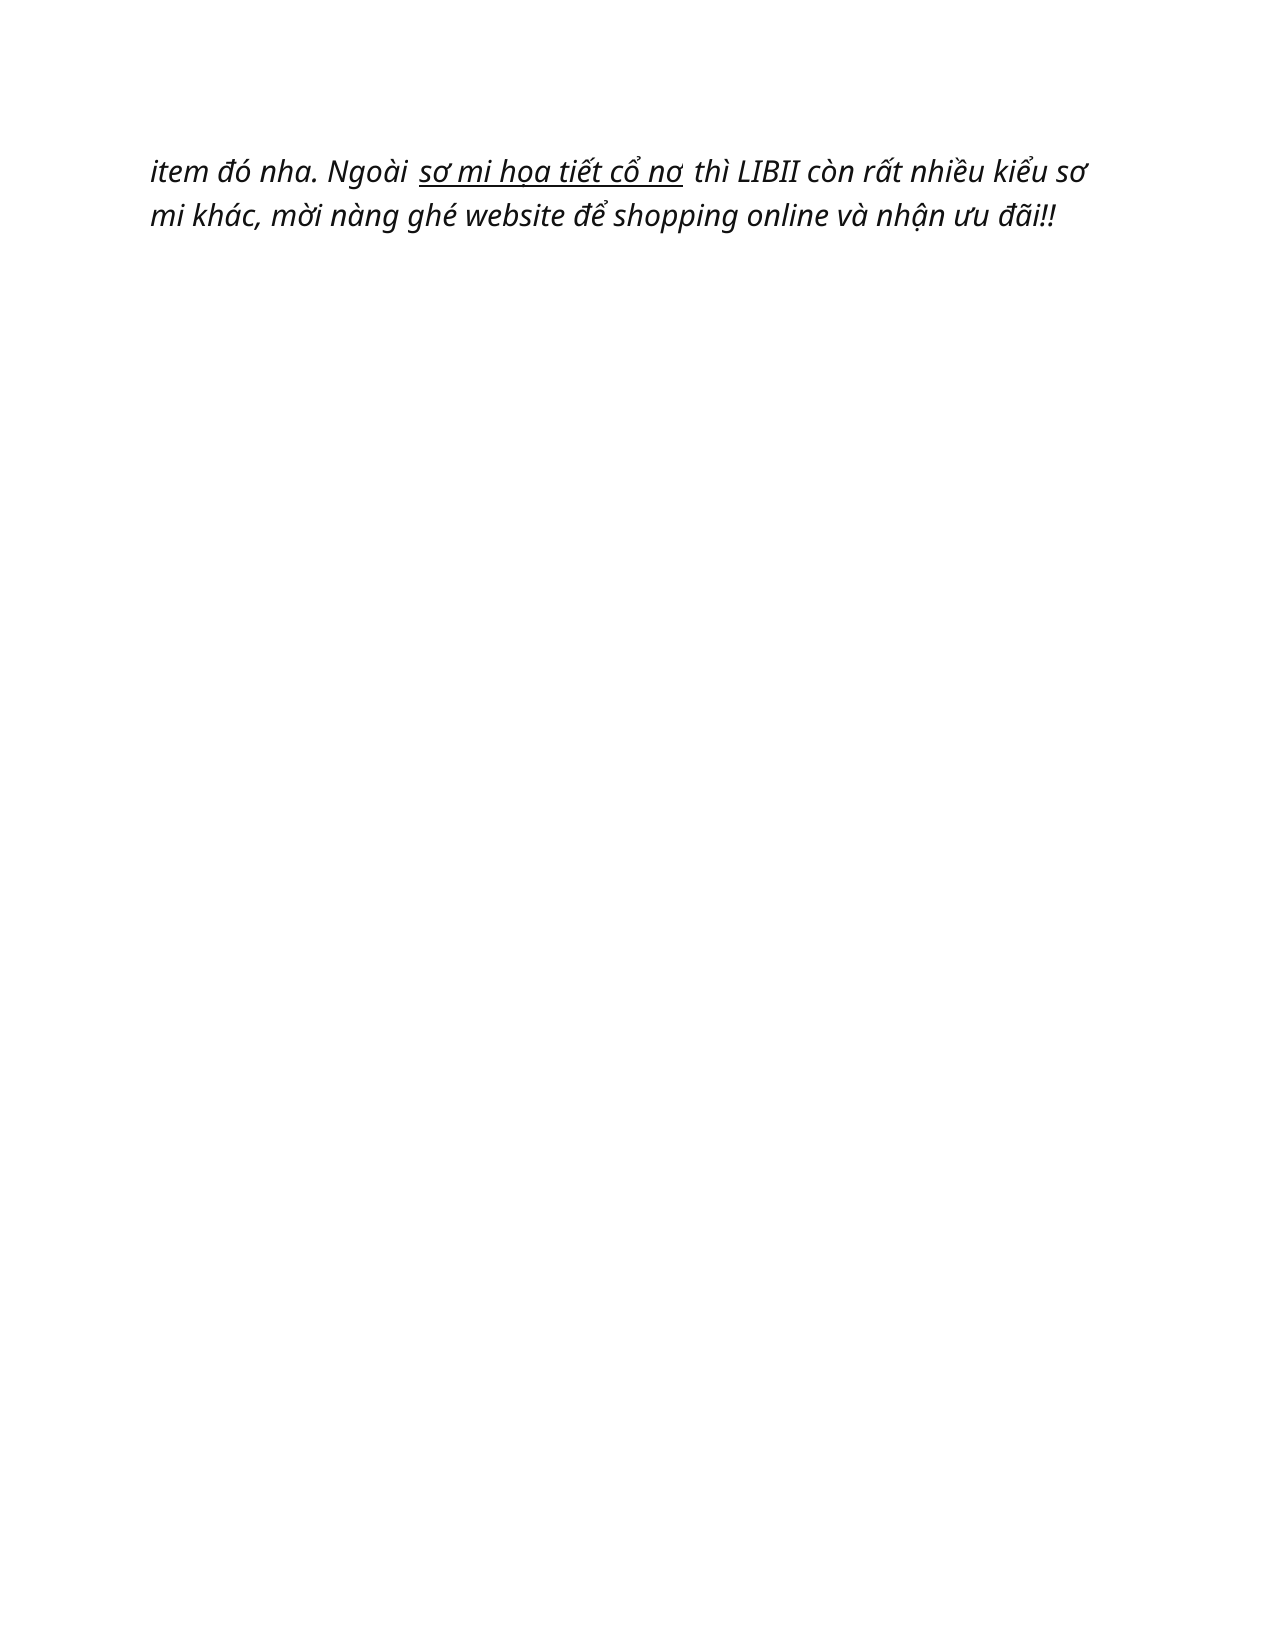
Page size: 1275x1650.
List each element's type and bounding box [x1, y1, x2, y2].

text [150, 150, 1125, 236]
